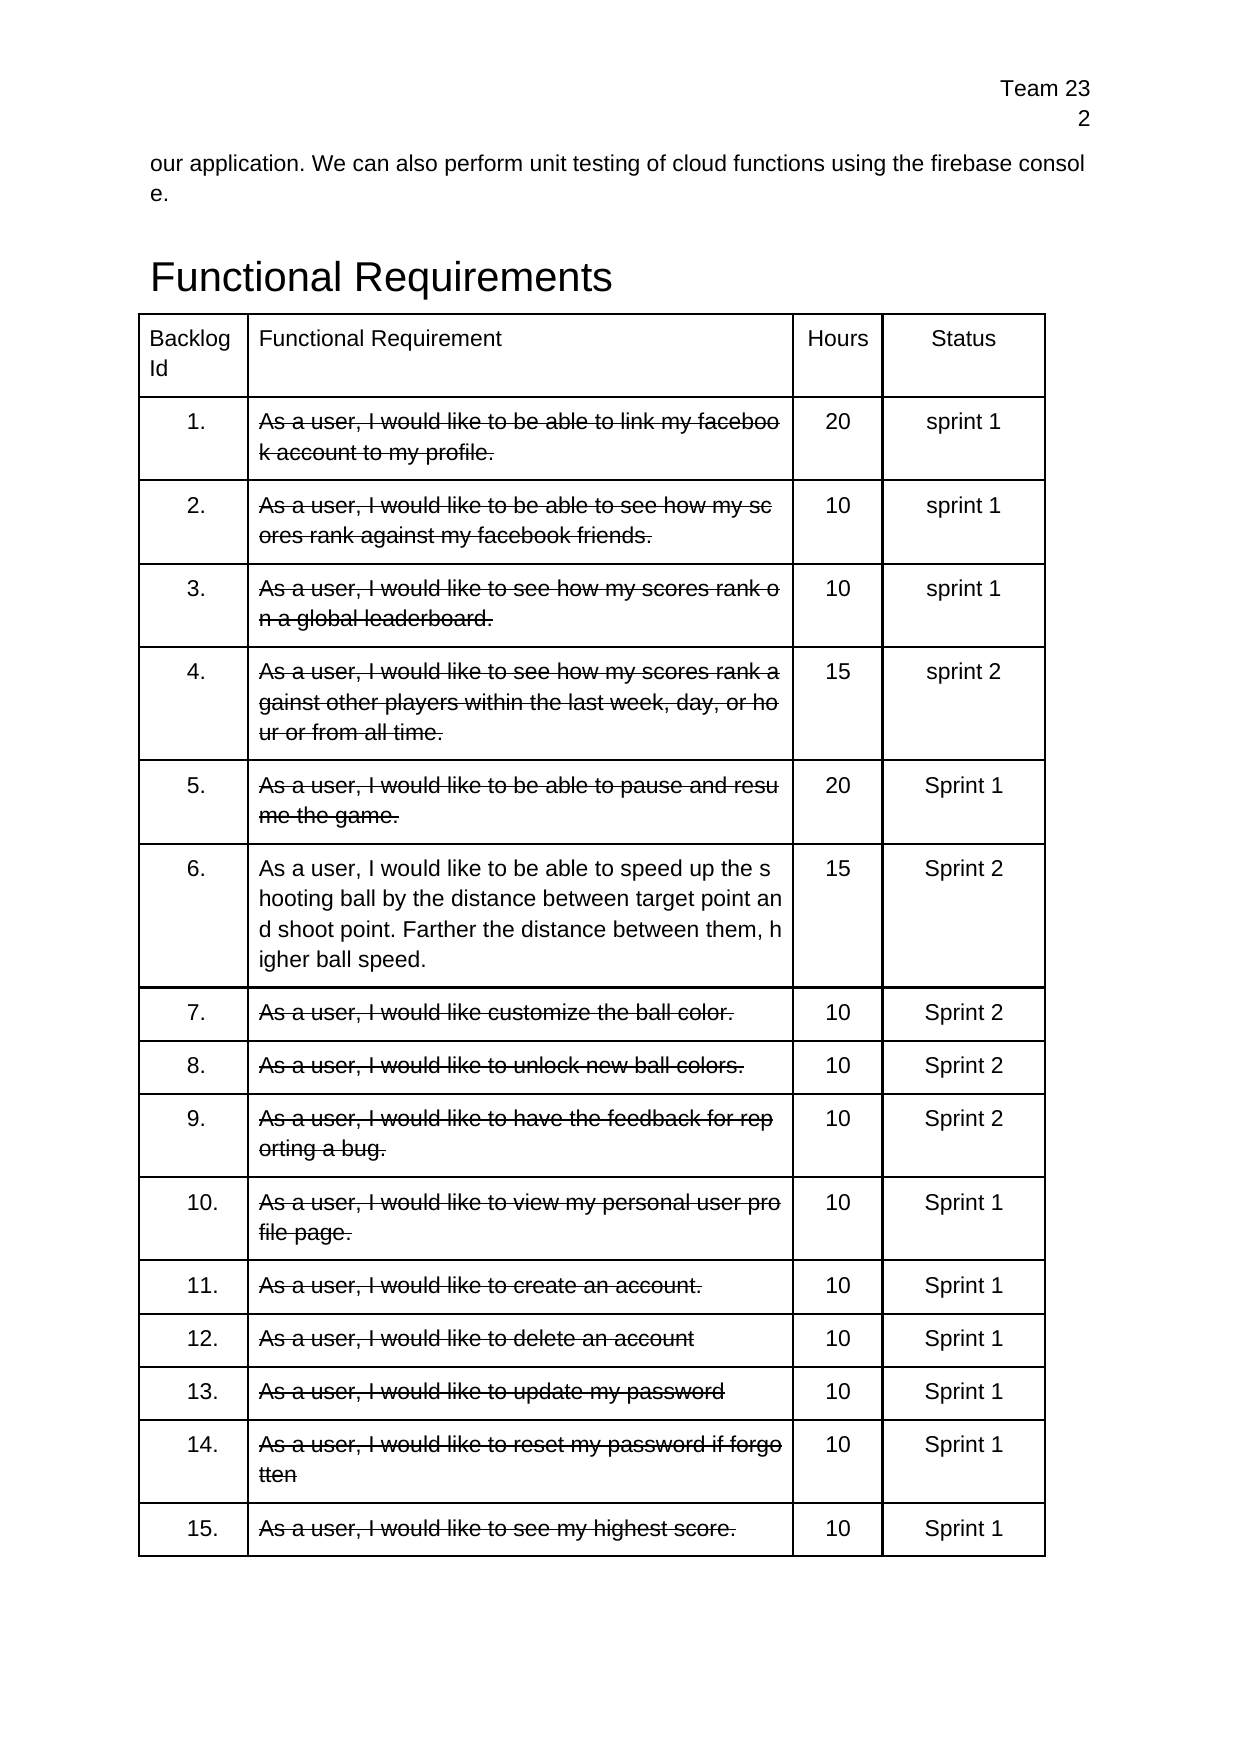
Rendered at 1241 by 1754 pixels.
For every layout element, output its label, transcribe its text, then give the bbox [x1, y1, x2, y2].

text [150, 150, 1090, 207]
table_cell As a user, I would like to view my personal user profile page. [249, 1178, 792, 1259]
table_cell Sprint 2 [884, 1095, 1044, 1176]
table_cell 15 [794, 648, 881, 759]
table_header Functional Requirement [249, 315, 792, 396]
table_cell 20 [794, 398, 881, 479]
table_cell As a user, I would like to have the feedback for reporting a bug. [249, 1095, 792, 1176]
table_header Status [884, 315, 1044, 396]
table_cell As a user, I would like to update my password [249, 1368, 792, 1419]
table_cell [140, 845, 247, 986]
table_cell sprint 1 [884, 398, 1044, 479]
table_cell As a user, I would like to be able to pause and resume the game. [249, 761, 792, 843]
table_cell 20 [794, 761, 881, 843]
table_cell [140, 1504, 247, 1555]
table_cell [140, 1042, 247, 1093]
table_cell Sprint 2 [884, 1042, 1044, 1093]
table_cell As a user, I would like to be able to link my facebook account to my profile. [249, 398, 792, 479]
table_cell Sprint 1 [884, 1315, 1044, 1366]
table_cell Sprint 1 [884, 1178, 1044, 1259]
table_cell sprint 1 [884, 481, 1044, 562]
table_cell [140, 761, 247, 843]
subtitle Functional Requirements [150, 252, 1090, 300]
table_cell As a user, I would like to see my highest score. [249, 1504, 792, 1555]
table_cell [140, 1095, 247, 1176]
table_cell 10 [794, 1368, 881, 1419]
table_cell As a user, I would like to delete an account [249, 1315, 792, 1366]
table_cell Sprint 1 [884, 1261, 1044, 1312]
table_cell 10 [794, 481, 881, 562]
table_cell [140, 989, 247, 1039]
table_cell 10 [794, 1261, 881, 1312]
table_cell sprint 2 [884, 648, 1044, 759]
table_cell As a user, I would like to reset my password if forgotten [249, 1421, 792, 1502]
table_cell 10 [794, 989, 881, 1039]
table_cell 15 [794, 845, 881, 986]
table_header Hours [794, 315, 881, 396]
table_header Backlog Id [140, 315, 247, 396]
table_cell [140, 565, 247, 646]
table_cell Sprint 1 [884, 1504, 1044, 1555]
table_cell 10 [794, 1178, 881, 1259]
table_cell [140, 1315, 247, 1366]
table_cell As a user, I would like to see how my scores rank on a global leaderboard. [249, 565, 792, 646]
table_cell As a user, I would like to be able to see how my scores rank against my facebook friends. [249, 481, 792, 562]
table_cell As a user, I would like to unlock new ball colors. [249, 1042, 792, 1093]
table_cell [140, 1368, 247, 1419]
table_cell As a user, I would like to create an account. [249, 1261, 792, 1312]
table_cell Sprint 1 [884, 761, 1044, 843]
table_cell [140, 398, 247, 479]
table_cell 10 [794, 565, 881, 646]
table_cell Sprint 2 [884, 845, 1044, 986]
table_cell 10 [794, 1095, 881, 1176]
table_cell Sprint 1 [884, 1368, 1044, 1419]
table_cell Sprint 1 [884, 1421, 1044, 1502]
table_cell Sprint 2 [884, 989, 1044, 1039]
table_cell 10 [794, 1042, 881, 1093]
table_cell [140, 1421, 247, 1502]
table_cell sprint 1 [884, 565, 1044, 646]
table_cell As a user, I would like to be able to speed up the shooting ball by the distance between target point and shoot point. Farther the distance between them, higher ball speed. [249, 845, 792, 986]
table_cell As a user, I would like customize the ball color. [249, 989, 792, 1039]
table_cell 10 [794, 1421, 881, 1502]
table_cell 10 [794, 1315, 881, 1366]
table_cell [140, 1261, 247, 1312]
table_cell As a user, I would like to see how my scores rank against other players within the last week, day, or hour or from all time. [249, 648, 792, 759]
table_cell [140, 481, 247, 562]
table_cell 10 [794, 1504, 881, 1555]
table_cell [140, 648, 247, 759]
table_cell [140, 1178, 247, 1259]
